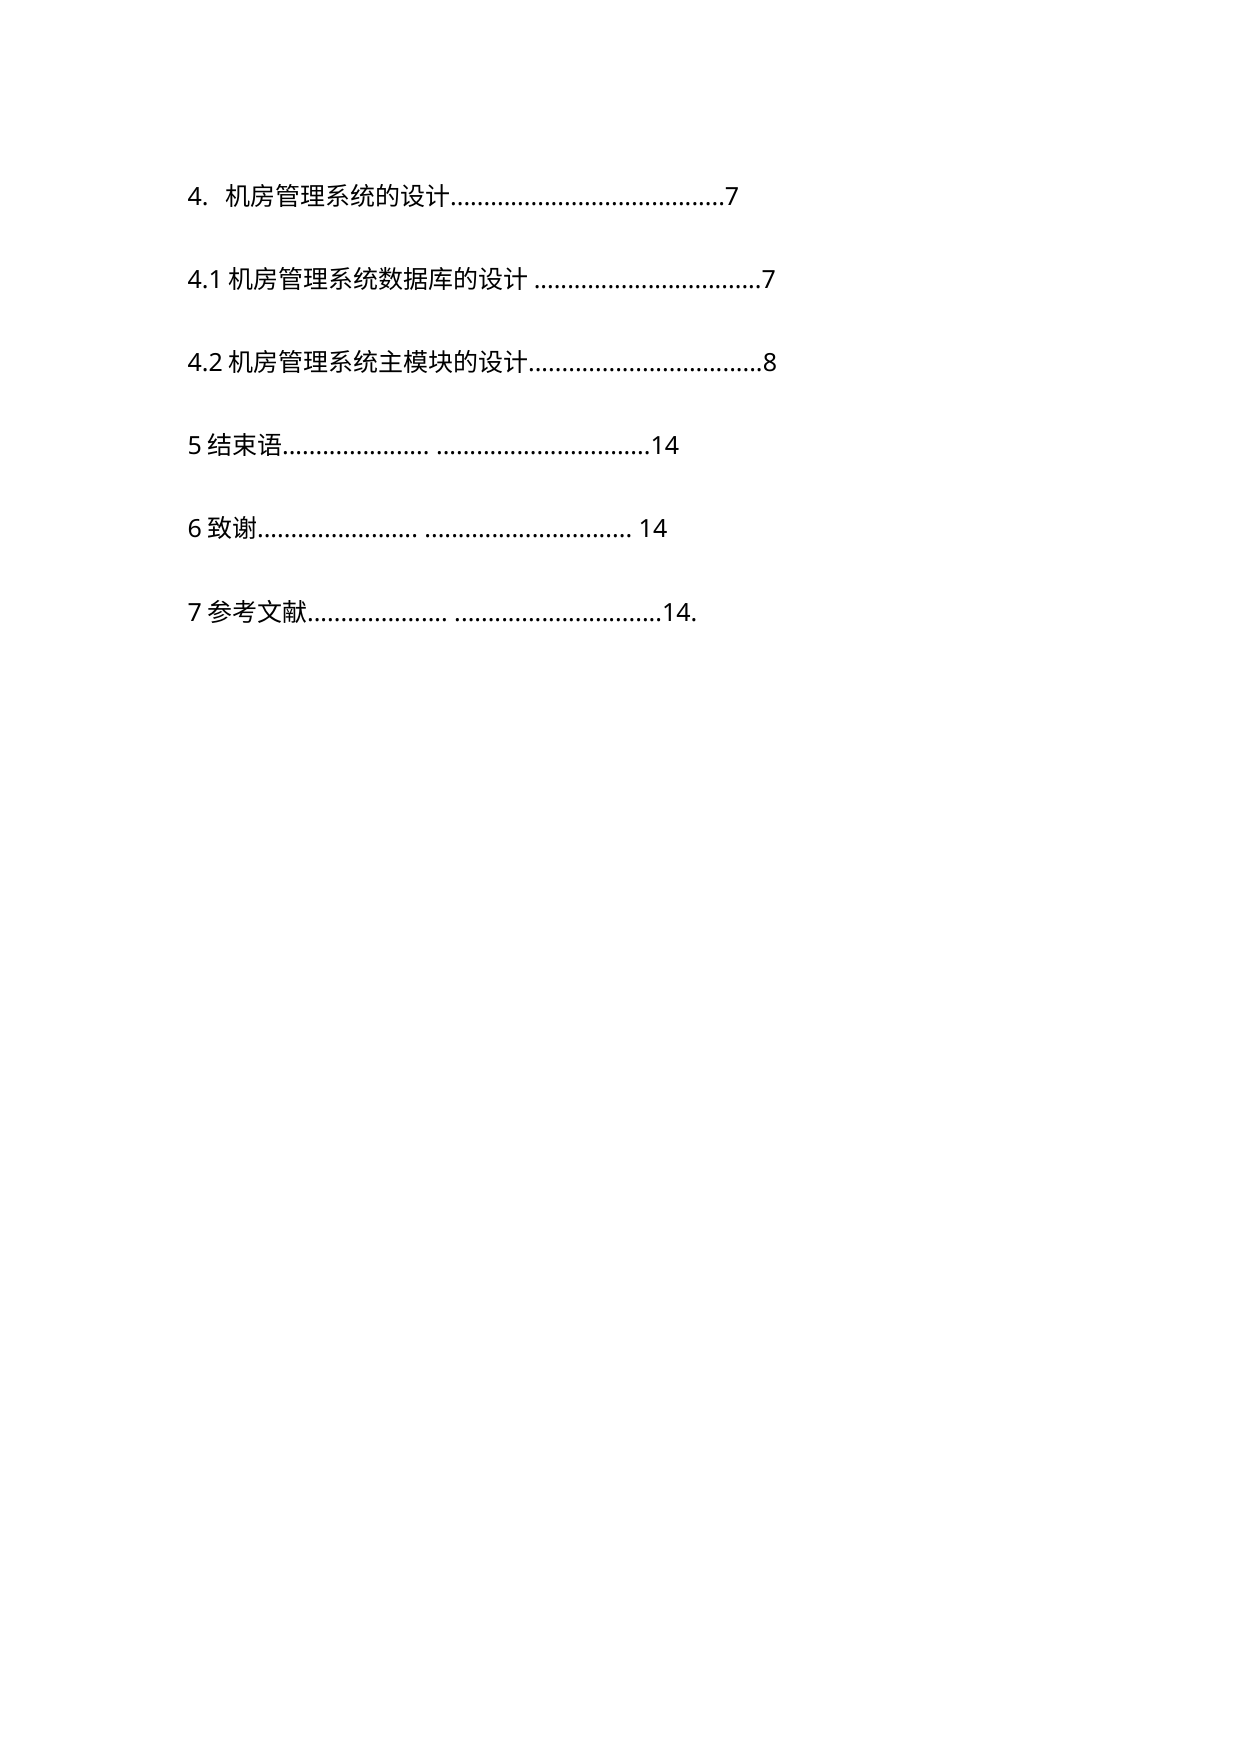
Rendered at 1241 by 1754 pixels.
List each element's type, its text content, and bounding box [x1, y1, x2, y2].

text 4.2机房管理系统主模块的设计...................................8 [187, 328, 1053, 393]
text 7参考文献..................... ...............................14. [187, 578, 1053, 643]
text 6致谢........................ ............................... 14 [187, 494, 1053, 559]
list 机房管理系统的设计.........................................7 [187, 162, 1053, 227]
text 4.1机房管理系统数据库的设计 ..................................7 [187, 245, 1053, 310]
text 5结束语...................... ................................14 [187, 411, 1053, 476]
